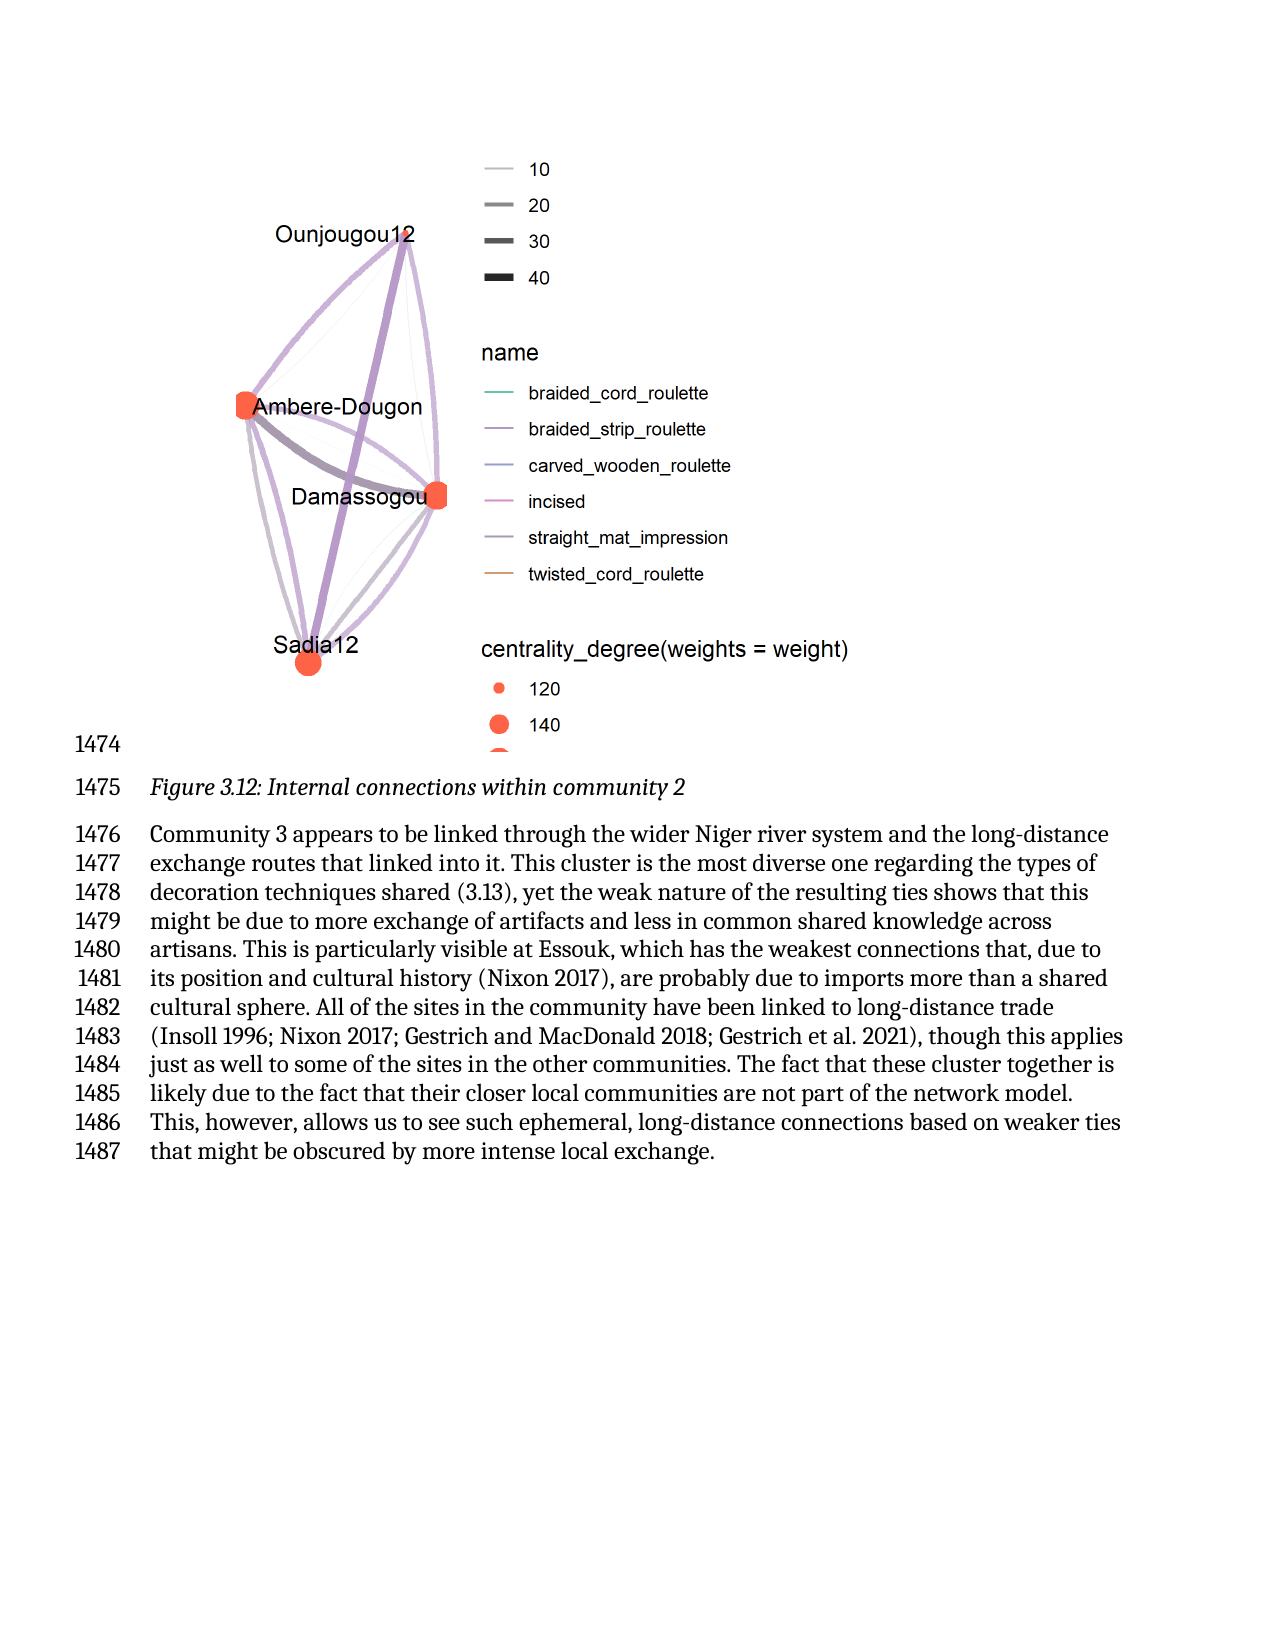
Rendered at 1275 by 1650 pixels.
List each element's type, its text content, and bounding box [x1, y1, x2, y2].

text Figure 3.12: Internal connections within community 2 [150, 773, 1125, 802]
text Community 3 appears to be linked through the wider Niger river system and the long-distance exchange routes that linked into it. This cluster is the most diverse one regarding the types of decoration techniques shared (3.13), yet the weak nature of the resulting ties shows that this might be due to more exchange of artifacts and less in common shared knowledge across artisans. This is particularly visible at Essouk, which has the weakest connections that, due to its position and cultural history (Nixon 2017), are probably due to imports more than a shared cultural sphere. All of the sites in the community have been linked to long-distance trade (Insoll 1996; Nixon 2017; Gestrich and MacDonald 2018; Gestrich et al. 2021), though this applies just as well to some of the sites in the other communities. The fact that these cluster together is likely due to the fact that their closer local communities are not part of the network model. This, however, allows us to see such ephemeral, long-distance connections based on weaker ties that might be obscured by more intense local exchange. [150, 820, 1125, 1165]
picture [168, 150, 922, 752]
